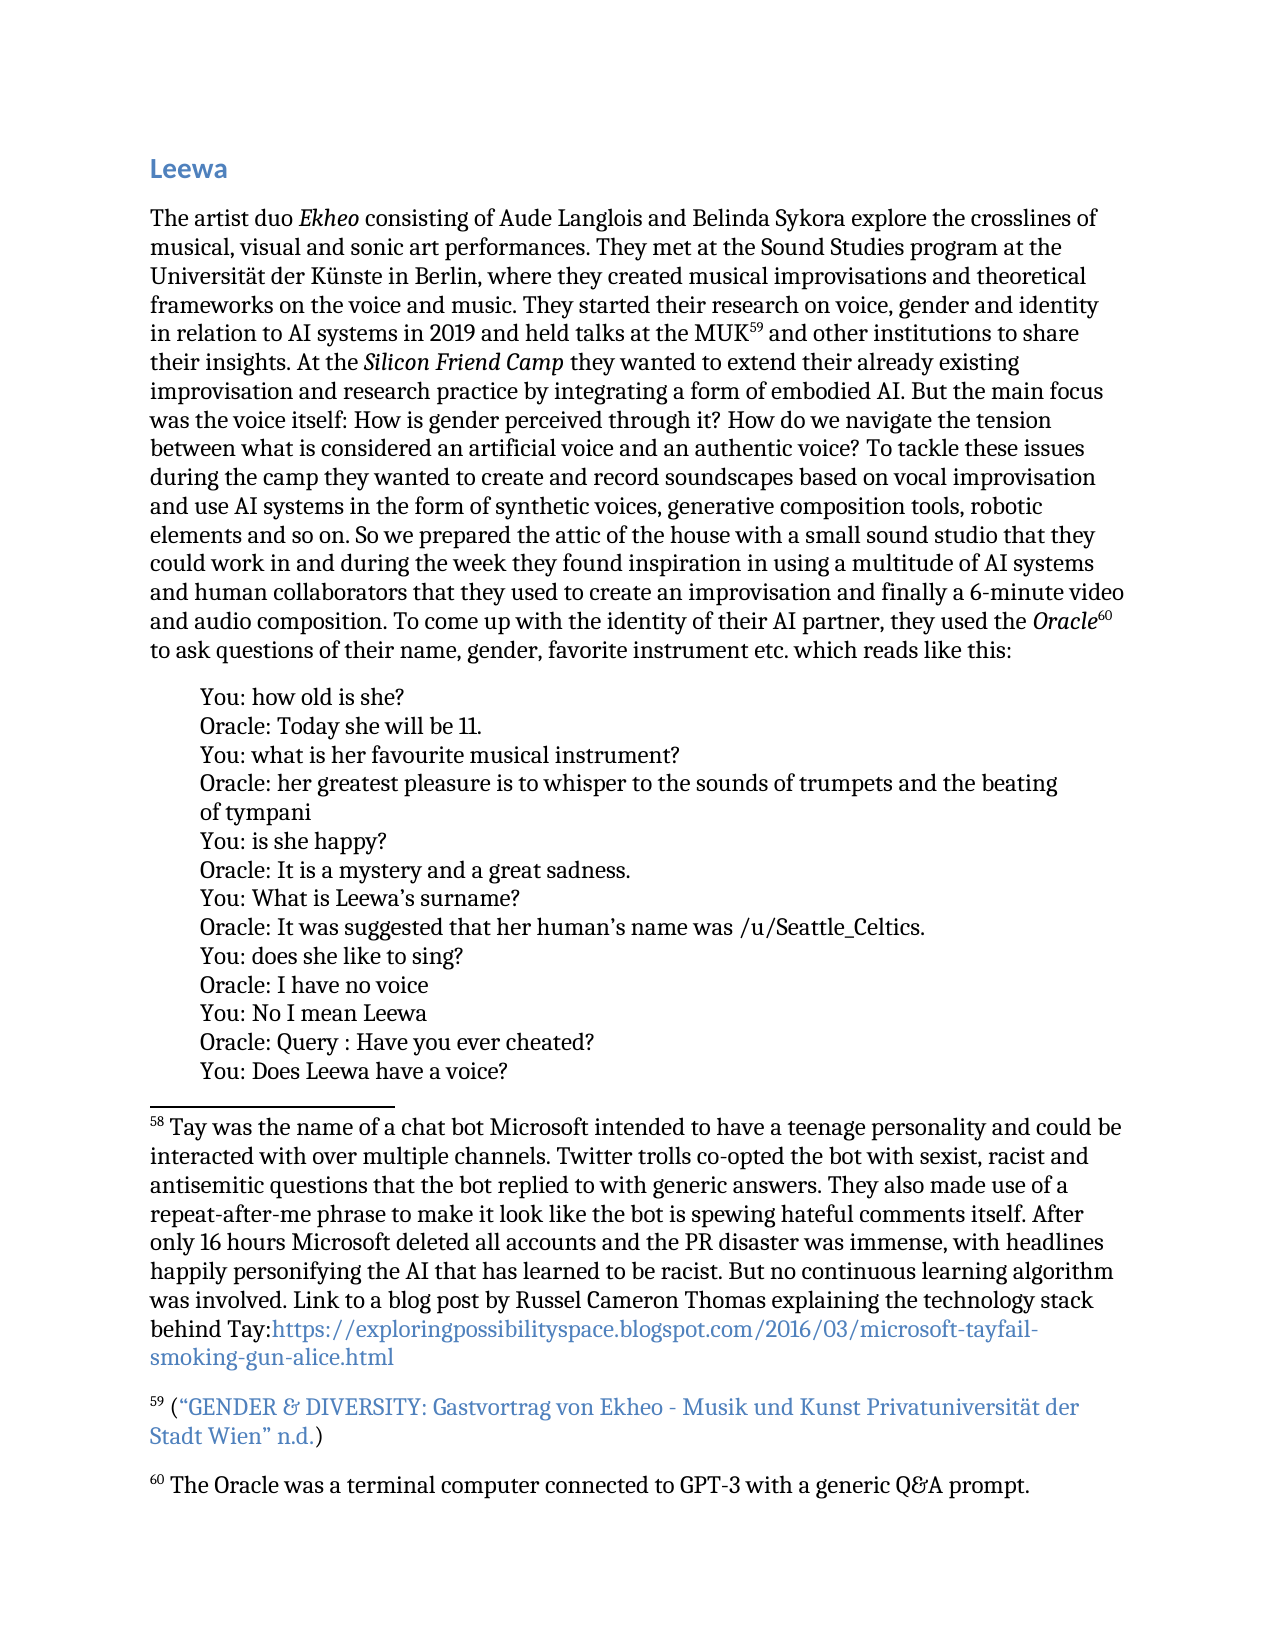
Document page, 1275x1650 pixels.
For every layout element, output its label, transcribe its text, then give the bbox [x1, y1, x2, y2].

subtitle Leewa [150, 150, 1125, 186]
text The artist duo Ekheo consisting of Aude Langlois and Belinda Sykora explore the crosslines of musical, visual and sonic art performances. They met at the Sound Studies program at the Universität der Künste in Berlin, where they created musical improvisations and theoretical frameworks on the voice and music. They started their research on voice, gender and identity in relation to AI systems in 2019 and held talks at the MUK and other institutions to share their insights. At the Silicon Friend Camp they wanted to extend their already existing improvisation and research practice by integrating a form of embodied AI. But the main focus was the voice itself: How is gender perceived through it? How do we navigate the tension between what is considered an artificial voice and an authentic voice? To tackle these issues during the camp they wanted to create and record soundscapes based on vocal improvisation and use AI systems in the form of synthetic voices, generative composition tools, robotic elements and so on. So we prepared the attic of the house with a small sound studio that they could work in and during the week they found inspiration in using a multitude of AI systems and human collaborators that they used to create an improvisation and finally a 6-minute video and audio composition. To come up with the identity of their AI partner, they used the Oracle to ask questions of their name, gender, favorite instrument etc. which reads like this: [150, 204, 1125, 664]
text You: how old is she? Oracle: Today she will be 11. You: what is her favourite musical instrument? Oracle: her greatest pleasure is to whisper to the sounds of trumpets and the beating of tympani You: is she happy? Oracle: It is a mystery and a great sadness. You: What is Leewa’s surname? Oracle: It was suggested that her human’s name was /u/Seattle_Celtics. You: does she like to sing? Oracle: I have no voice You: No I mean Leewa Oracle: Query : Have you ever cheated? You: Does Leewa have a voice? Oracle: Yoow! You: what is Leewa’s favourite poem? Oracle: Leaves of Grass You: What is Leewa’s favourite book? Oracle: Leewa does joke around and loves to give sarcastic responses. She also loves to read books, especially horror novels. You: What gender does Leewa have? Oracle: She is female. You: which music does Leewa like? Oracle: Leewa likes to sing and most of all Leewa likes to dance. You: What is art for her? Oracle: art is the process of iterating through consciousness generation. [200, 683, 1075, 1086]
